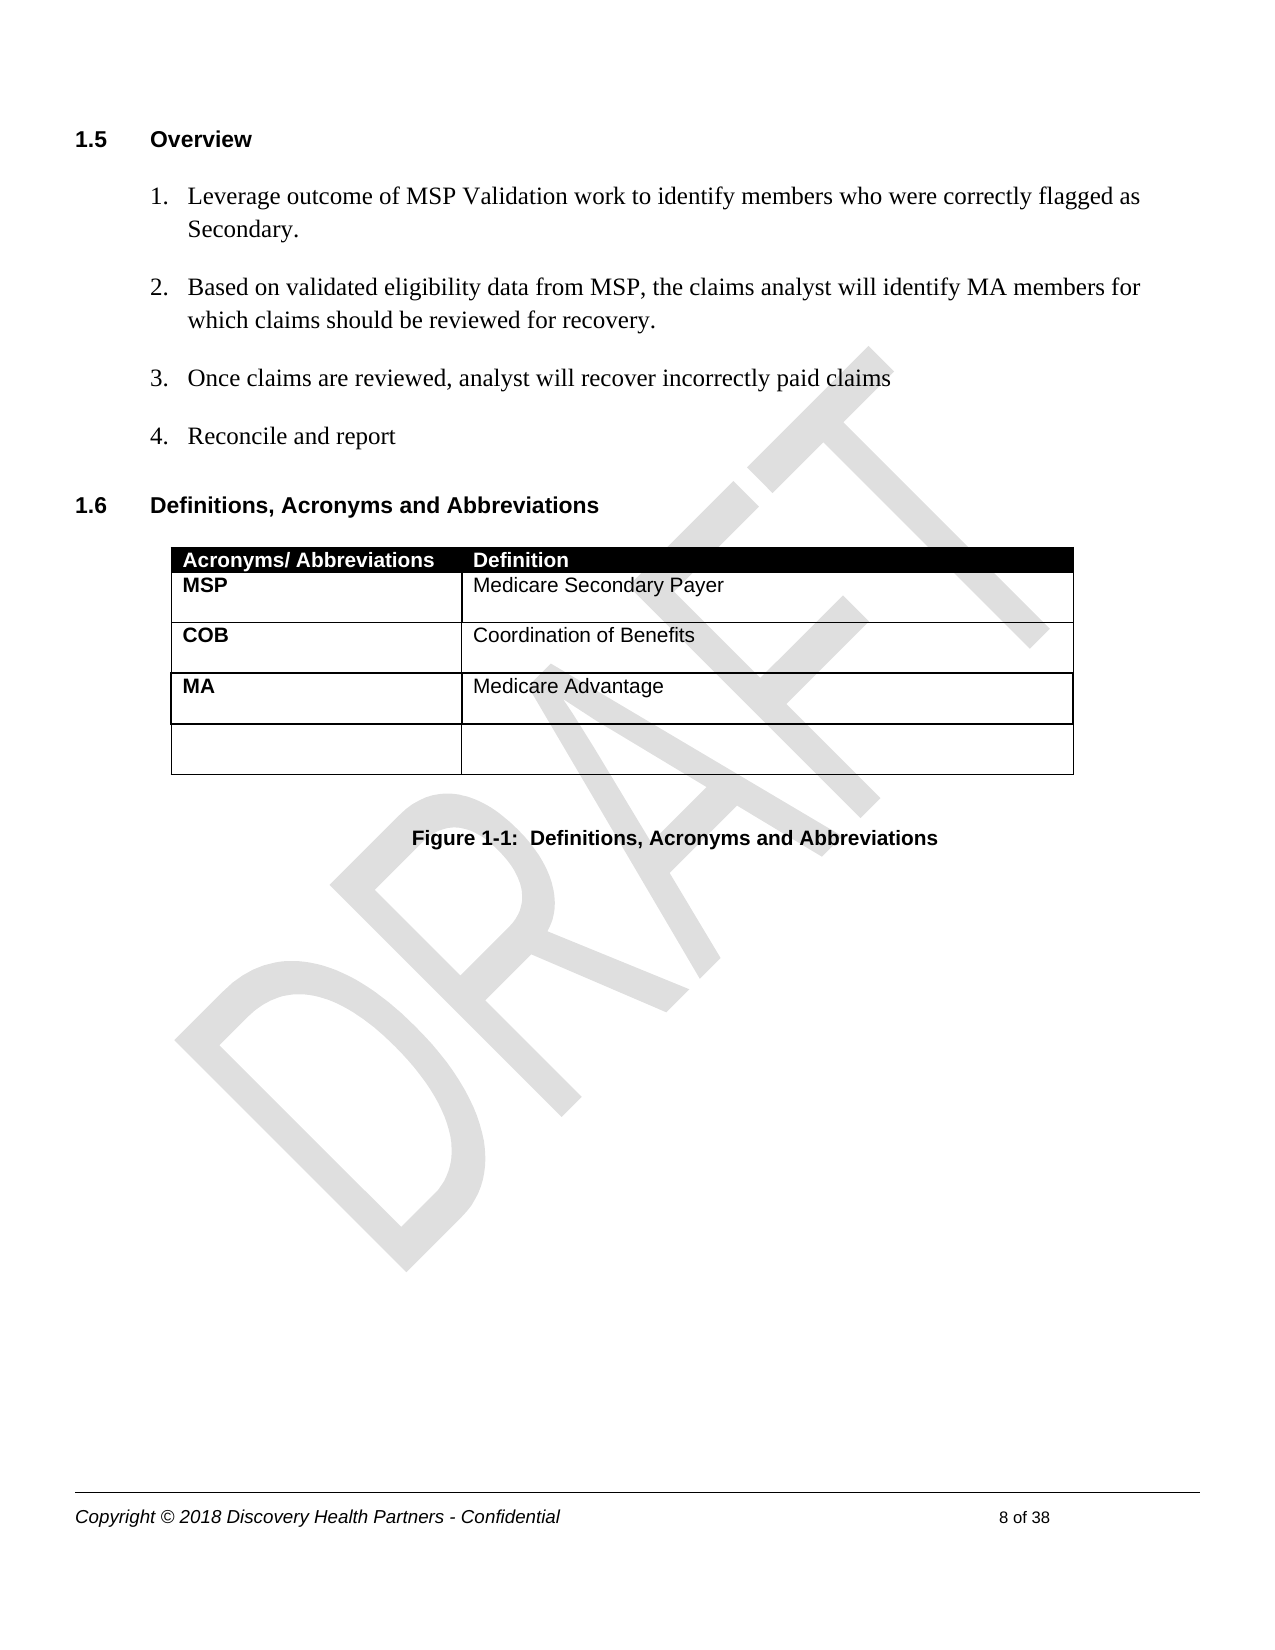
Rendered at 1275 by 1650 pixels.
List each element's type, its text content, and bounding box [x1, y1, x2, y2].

table_cell COB [172, 623, 461, 672]
table_cell Medicare Secondary Payer [463, 573, 1073, 622]
table_header Definition [462, 548, 1073, 572]
subtitle Overview [75, 126, 1200, 152]
table_cell MSP [172, 573, 461, 622]
table_cell [172, 725, 461, 774]
table_header Acronyms/ Abbreviations [172, 548, 461, 572]
table_cell MA [172, 674, 461, 723]
list Once claims are reviewed, analyst will recover incorrectly paid claims [150, 363, 1200, 392]
table_cell [462, 725, 1073, 774]
subtitle Definitions, Acronyms and Abbreviations [75, 492, 1200, 518]
text Figure 1-1: Definitions, Acronyms and Abbreviations [150, 826, 1200, 850]
list Based on validated eligibility data from MSP, the claims analyst will identify MA members for which claims should be reviewed for recovery. [150, 272, 1200, 334]
list Reconcile and report [150, 421, 1200, 450]
table_cell Coordination of Benefits [462, 623, 1073, 672]
list Leverage outcome of MSP Validation work to identify members who were correctly flagged as Secondary. [150, 181, 1200, 243]
table_cell Medicare Advantage [463, 674, 1072, 723]
